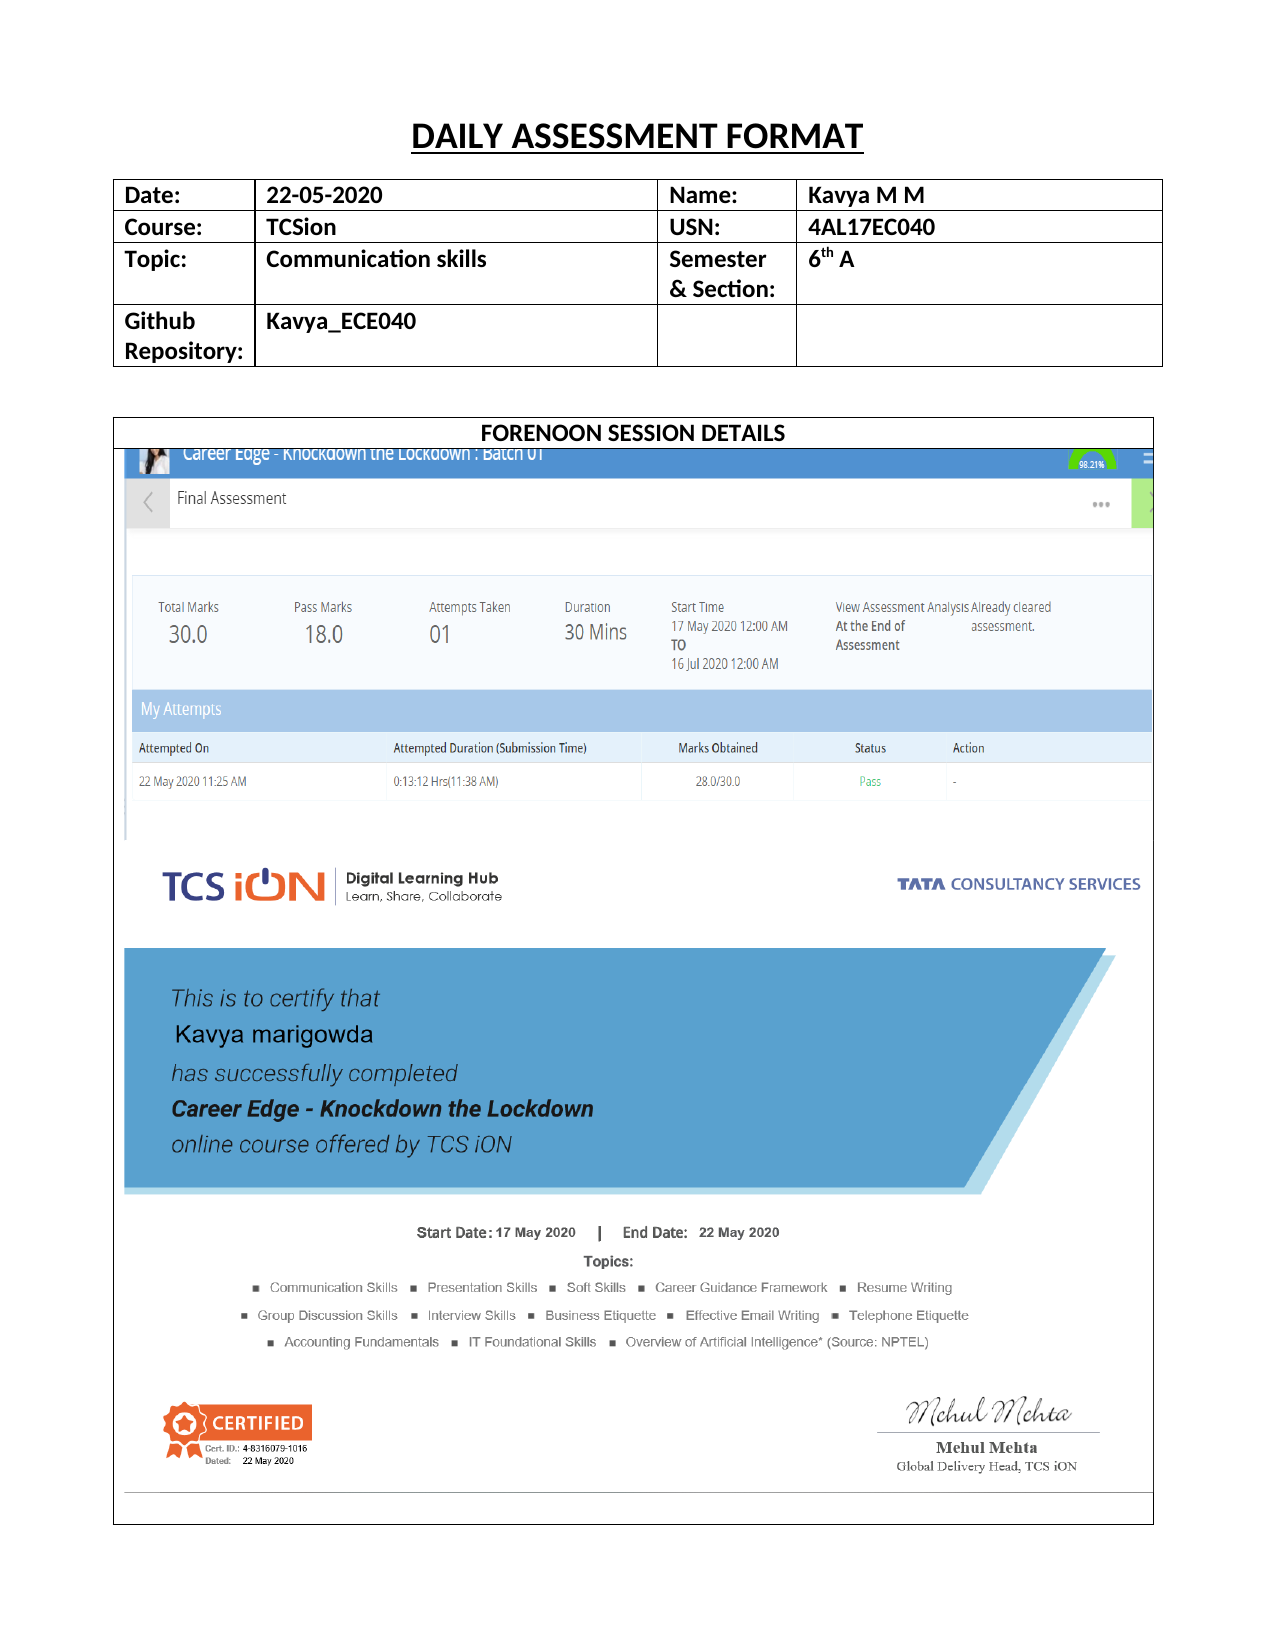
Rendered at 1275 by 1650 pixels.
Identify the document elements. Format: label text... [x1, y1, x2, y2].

table_cell [114, 449, 1153, 1523]
table_cell TCSion [256, 211, 657, 242]
table_cell Communication skills [256, 243, 657, 304]
table_header 22-05-2020 [256, 180, 657, 210]
table_cell Topic: [114, 243, 254, 304]
picture [124, 449, 1154, 1493]
table_cell 4AL17EC040 [797, 211, 1162, 242]
table_cell Kavya_ECE040 [256, 305, 657, 366]
table_header Kavya M M [797, 180, 1162, 210]
text DAILY ASSESSMENT FORMAT [112, 112, 1162, 158]
table_cell USN: [658, 211, 796, 242]
table_cell Github Repository: [114, 305, 254, 366]
table_cell 6th A [797, 243, 1162, 304]
table_cell [658, 305, 796, 366]
table_cell Course: [114, 211, 254, 242]
table_header FORENOON SESSION DETAILS [114, 418, 1153, 448]
table_cell [797, 305, 1162, 366]
table_cell Semester & Section: [658, 243, 796, 304]
table_header Date: [114, 180, 254, 210]
table_header Name: [658, 180, 796, 210]
